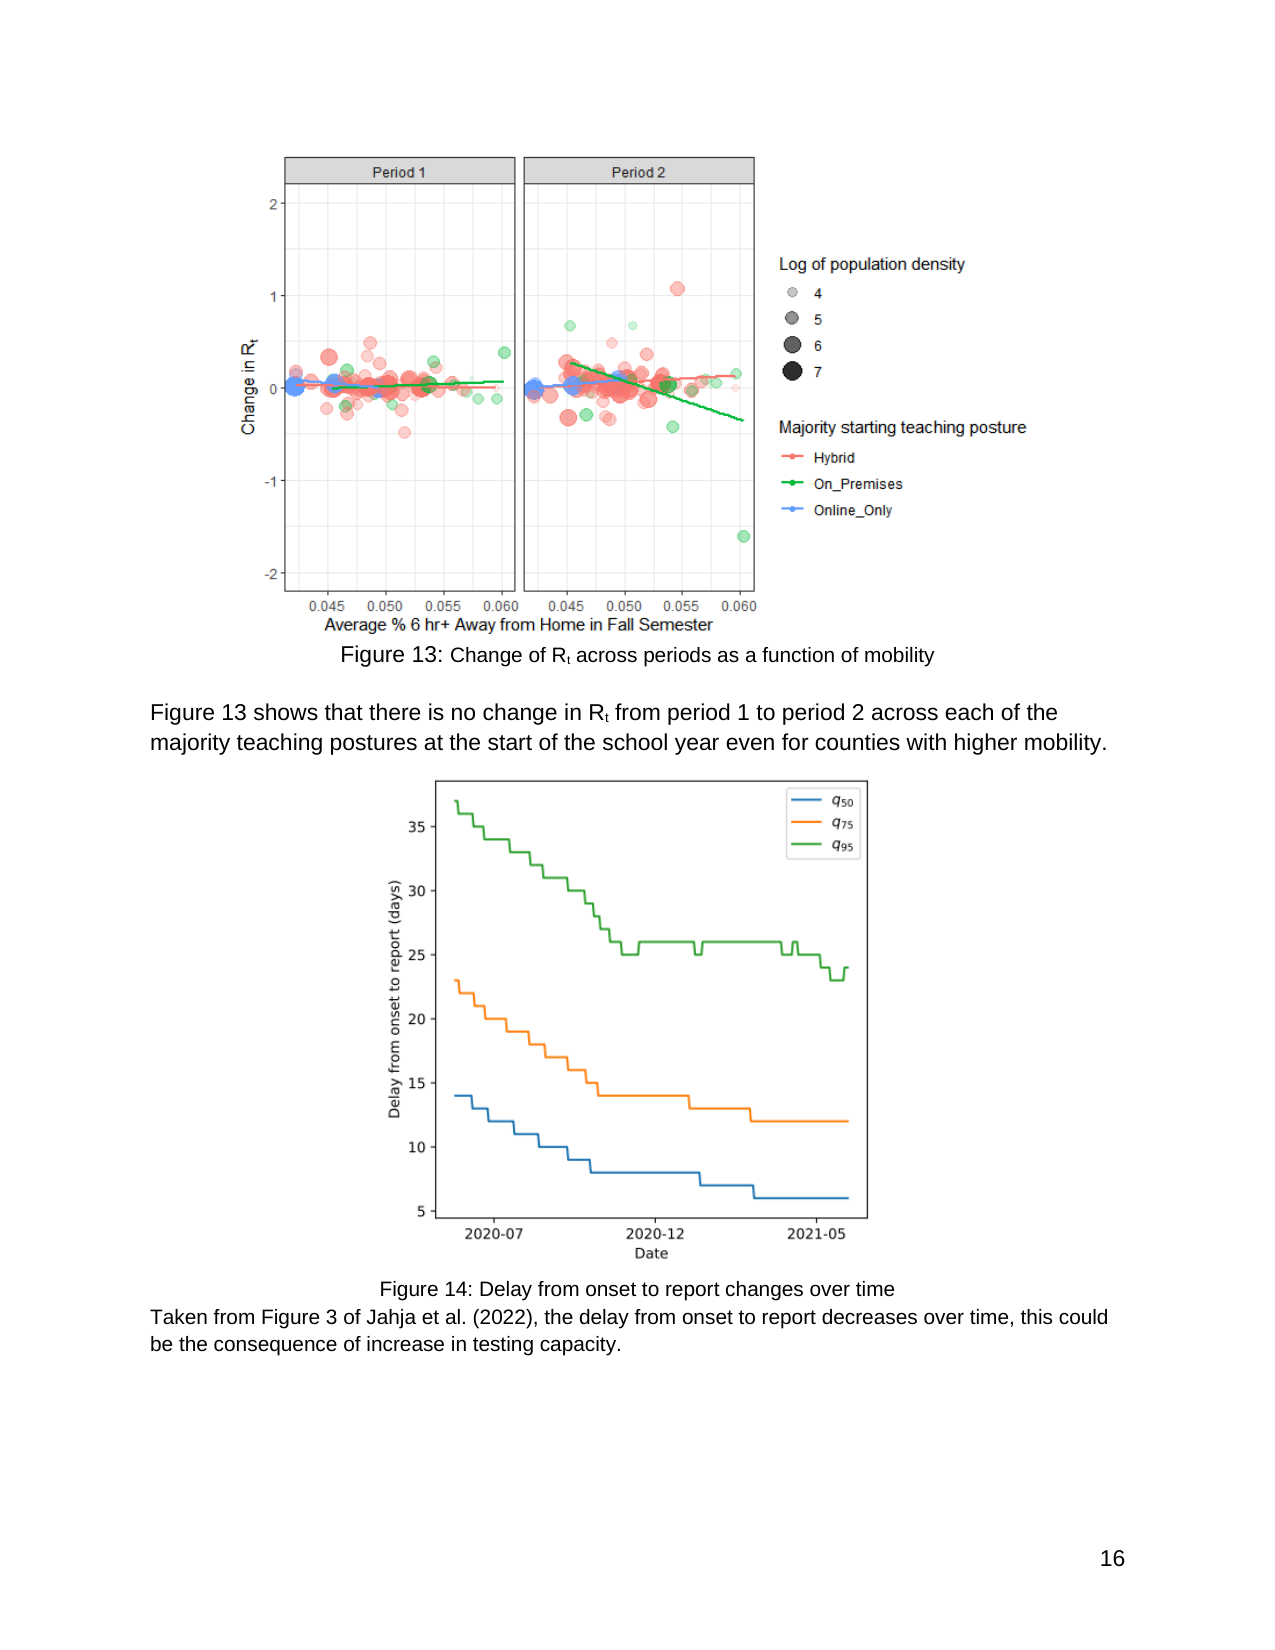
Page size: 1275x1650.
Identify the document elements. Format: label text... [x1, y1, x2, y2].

text Figure 14: Delay from onset to report changes over time [150, 1277, 1125, 1301]
text Figure 13 shows that there is no change in Rt from period 1 to period 2 across each of the majority teaching postures at the start of the school year even for counties with higher mobility. [150, 699, 1125, 756]
picture [369, 759, 906, 1274]
text Figure 13: Change of Rt across periods as a function of mobility [150, 641, 1125, 668]
picture [231, 150, 1044, 642]
text Taken from Figure 3 of Jahja et al. (2022), the delay from onset to report decreases over time, this could be the consequence of increase in testing capacity. [150, 1304, 1125, 1356]
